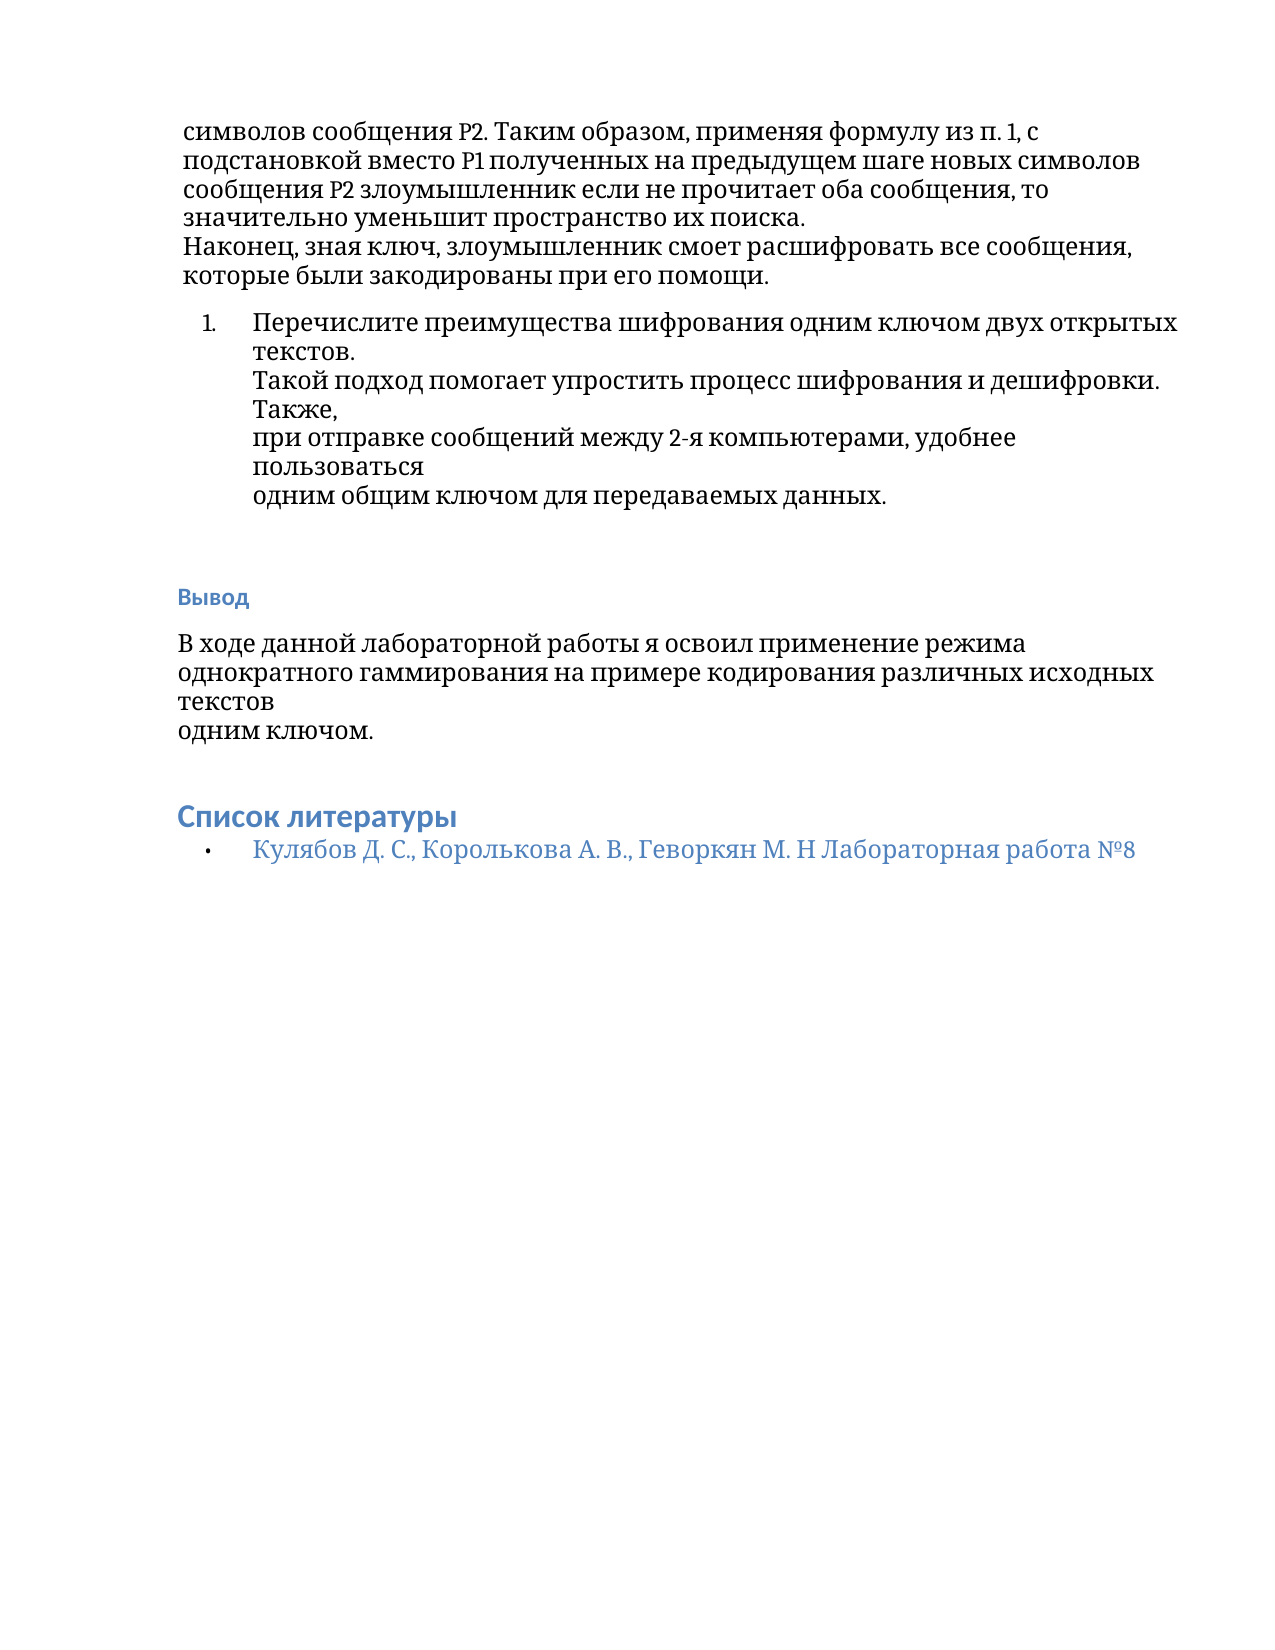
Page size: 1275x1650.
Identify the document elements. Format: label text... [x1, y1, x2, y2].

text В ходе данной лабораторной работы я освоил применение режима однократного гаммирования на примере кодирования различных исходных текстов одним ключом. [177, 630, 1186, 745]
subtitle Список литературы [177, 795, 1186, 836]
list Перечислите преимущества шифрования одним ключом двух открытых текстов. Такой подход помогает упростить процесс шифрования и дешифровки. Также, при отправке сообщений между 2-я компьютерами, удобнее пользоваться одним общим ключом для передаваемых данных. [202, 309, 1186, 511]
text символов сообщения P2. Таким образом, применяя формулу из п. 1, с подстановкой вместо P1 полученных на предыдущем шаге новых символов сообщения P2 злоумышленник если не прочитает оба сообщения, то значительно уменьшит пространство их поиска. Наконец, зная ключ, злоумышленник смоет расшифровать все сообщения, которые были закодированы при его помощи. [177, 118, 1186, 291]
subtitle Вывод [177, 581, 1186, 612]
list Кулябов Д. С., Королькова А. В., Геворкян М. Н Лабораторная работа №8 [202, 836, 1186, 865]
